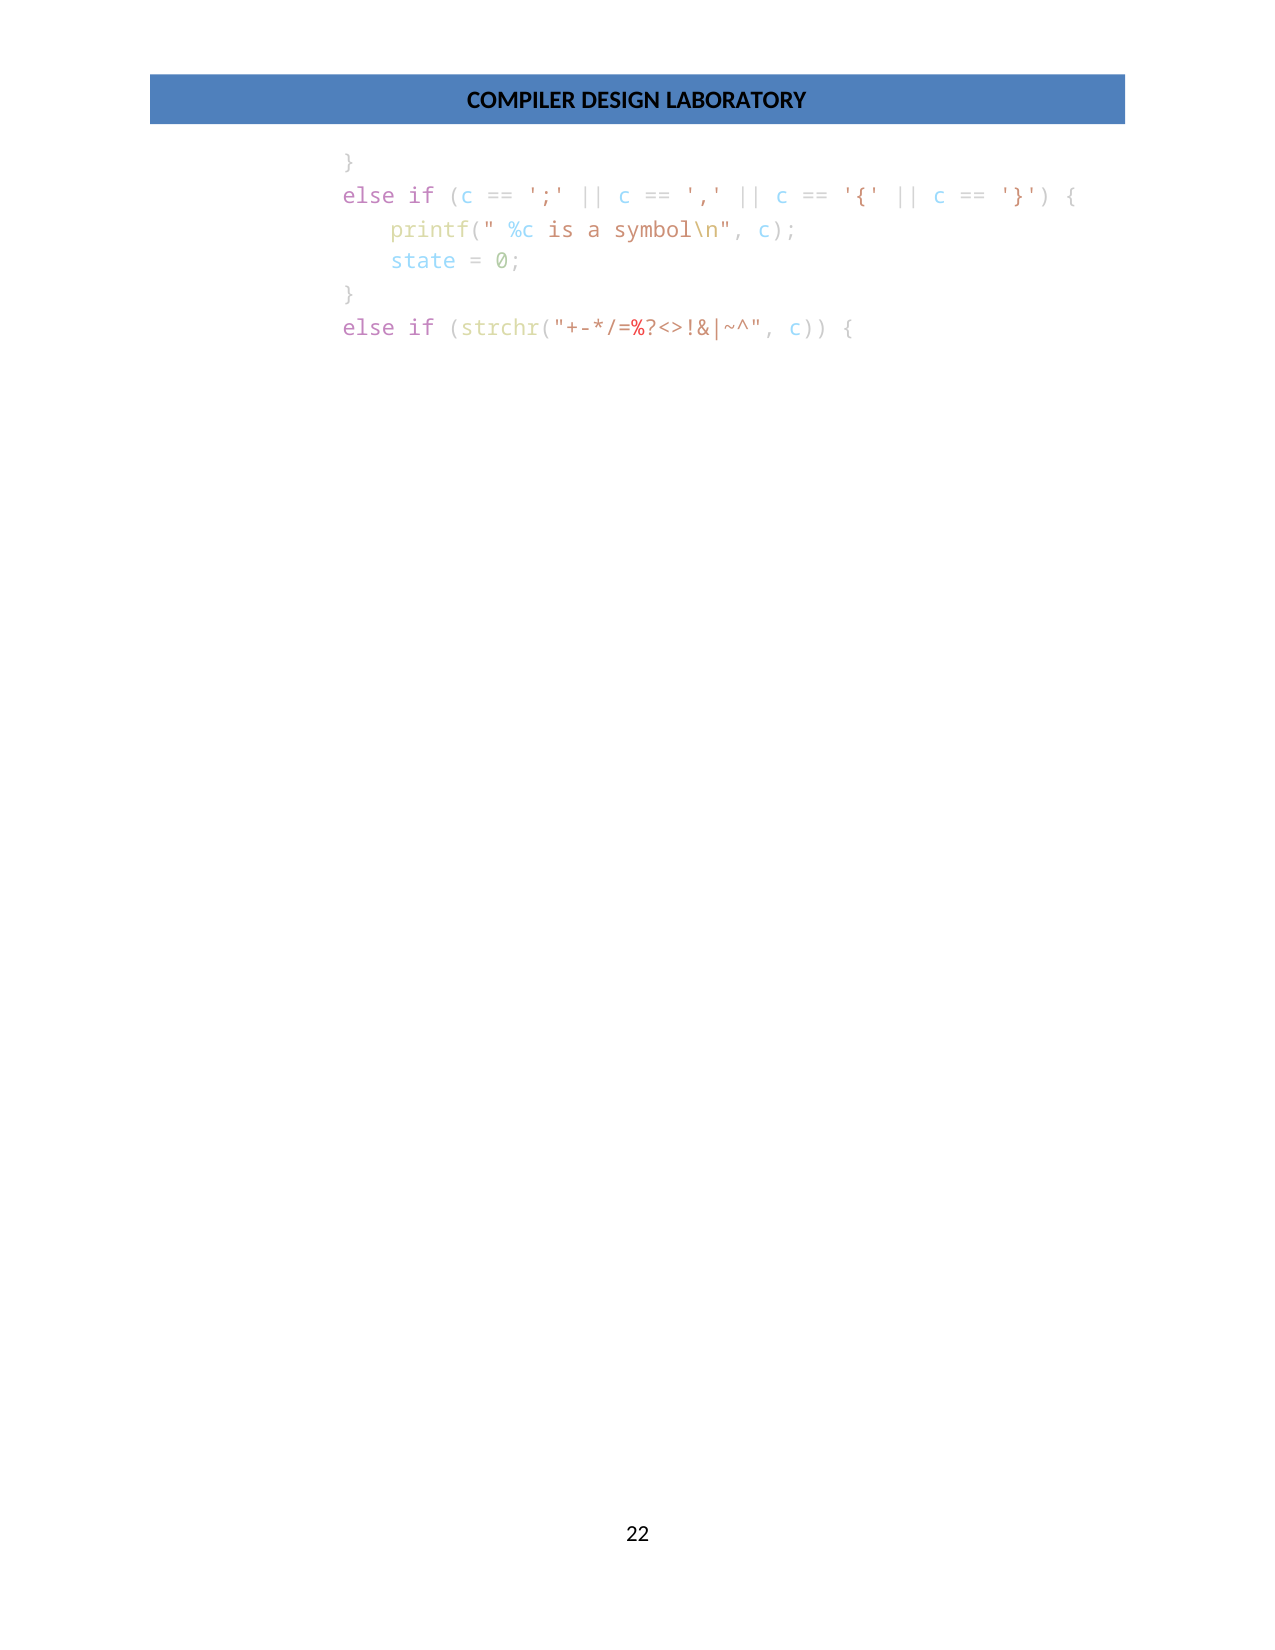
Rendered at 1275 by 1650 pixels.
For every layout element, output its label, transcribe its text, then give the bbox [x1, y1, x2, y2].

text else if (c == ';' || c == ',' || c == '{' || c == '}') { printf(" %c is a symbol\n", c); [342, 180, 1088, 244]
text } [342, 278, 1162, 307]
text state = 0; [390, 248, 1162, 273]
text } [342, 146, 1162, 176]
text else if (strchr("+-*/=%?<>!&|~^", c)) { [342, 312, 1162, 341]
